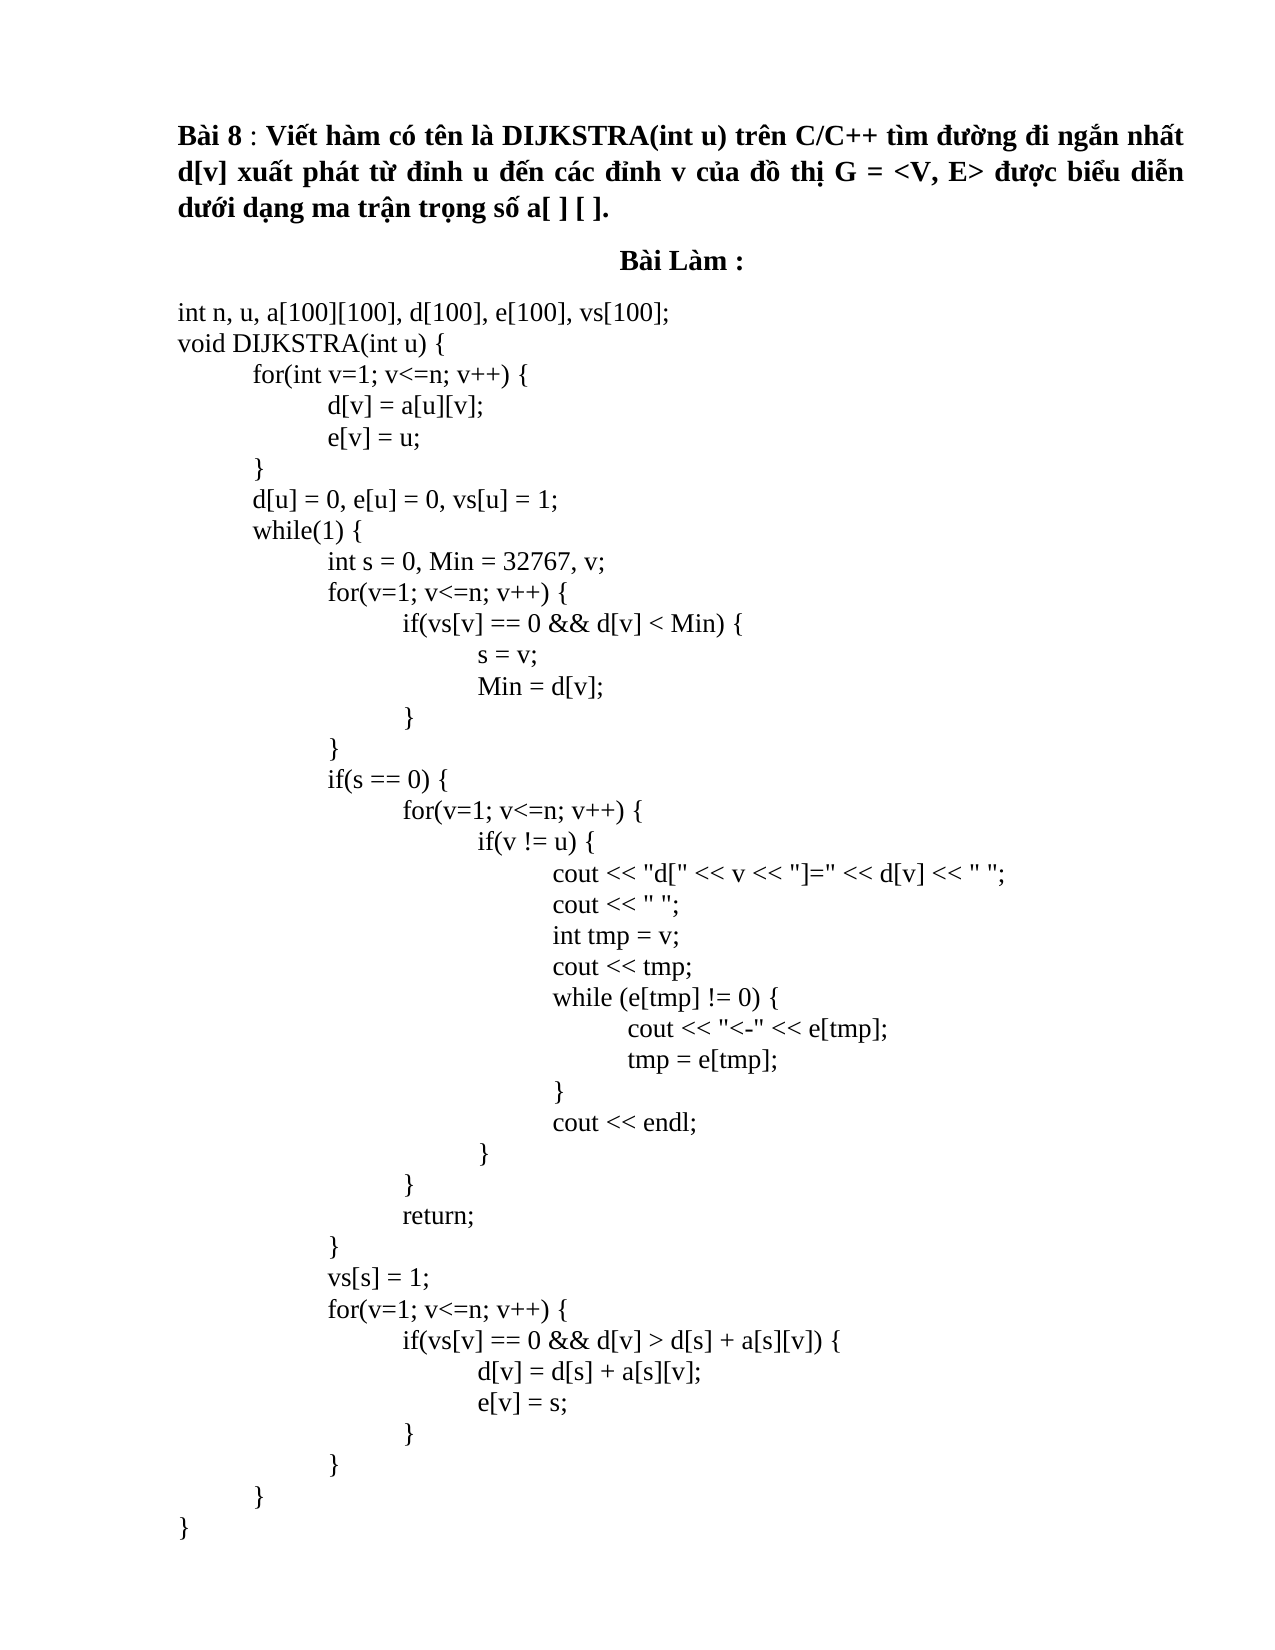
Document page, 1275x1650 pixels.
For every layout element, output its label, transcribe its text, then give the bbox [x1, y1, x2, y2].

text if(vs[v] == 0 && d[v] > d[s] + a[s][v]) { [177, 1324, 1186, 1355]
text d[v] = a[u][v]; [177, 389, 1186, 421]
text } [177, 1137, 1186, 1168]
text } [177, 452, 1186, 483]
text Min = d[v]; [177, 670, 1186, 701]
text if(vs[v] == 0 && d[v] < Min) { [177, 607, 1186, 639]
text for(v=1; v<=n; v++) { [177, 576, 1186, 607]
text for(v=1; v<=n; v++) { [177, 1293, 1186, 1324]
text int n, u, a[100][100], d[100], e[100], vs[100]; [177, 296, 1186, 327]
text if(v != u) { [177, 826, 1186, 857]
text cout << "<-" << e[tmp]; [177, 1012, 1186, 1043]
text cout << tmp; [177, 950, 1186, 981]
text } [177, 1448, 1186, 1479]
text } [177, 701, 1186, 732]
text tmp = e[tmp]; [177, 1043, 1186, 1075]
text for(int v=1; v<=n; v++) { [177, 358, 1186, 389]
text s = v; [177, 639, 1186, 670]
text int s = 0, Min = 32767, v; [177, 545, 1186, 576]
text cout << endl; [177, 1106, 1186, 1137]
text e[v] = u; [177, 421, 1186, 452]
text } [177, 1479, 1186, 1511]
text for(v=1; v<=n; v++) { [177, 794, 1186, 826]
text Bài Làm : [177, 243, 1186, 277]
text e[v] = s; [177, 1386, 1186, 1417]
text cout << "d[" << v << "]=" << d[v] << " "; [177, 857, 1186, 888]
text while(1) { [177, 514, 1186, 545]
text } [177, 1417, 1186, 1448]
text void DIJKSTRA(int u) { [177, 327, 1186, 358]
text while (e[tmp] != 0) { [177, 981, 1186, 1012]
text if(s == 0) { [177, 763, 1186, 794]
text return; [177, 1199, 1186, 1230]
text } [177, 1230, 1186, 1262]
text } [177, 732, 1186, 763]
text d[v] = d[s] + a[s][v]; [177, 1355, 1186, 1386]
text } [177, 1168, 1186, 1199]
text int tmp = v; [177, 919, 1186, 950]
text cout << " "; [177, 888, 1186, 919]
text d[u] = 0, e[u] = 0, vs[u] = 1; [177, 483, 1186, 514]
text vs[s] = 1; [177, 1262, 1186, 1293]
text } [177, 1075, 1186, 1106]
text } [177, 1511, 1186, 1542]
text Bài 8 : Viết hàm có tên là DIJKSTRA(int u) trên C/C++ tìm đường đi ngắn nhất d[v] xuất phát từ đỉnh u đến các đỉnh v của đồ thị G = <V, E> được biểu diễn dưới dạng ma trận trọng số a[ ] [ ]. [177, 118, 1186, 224]
